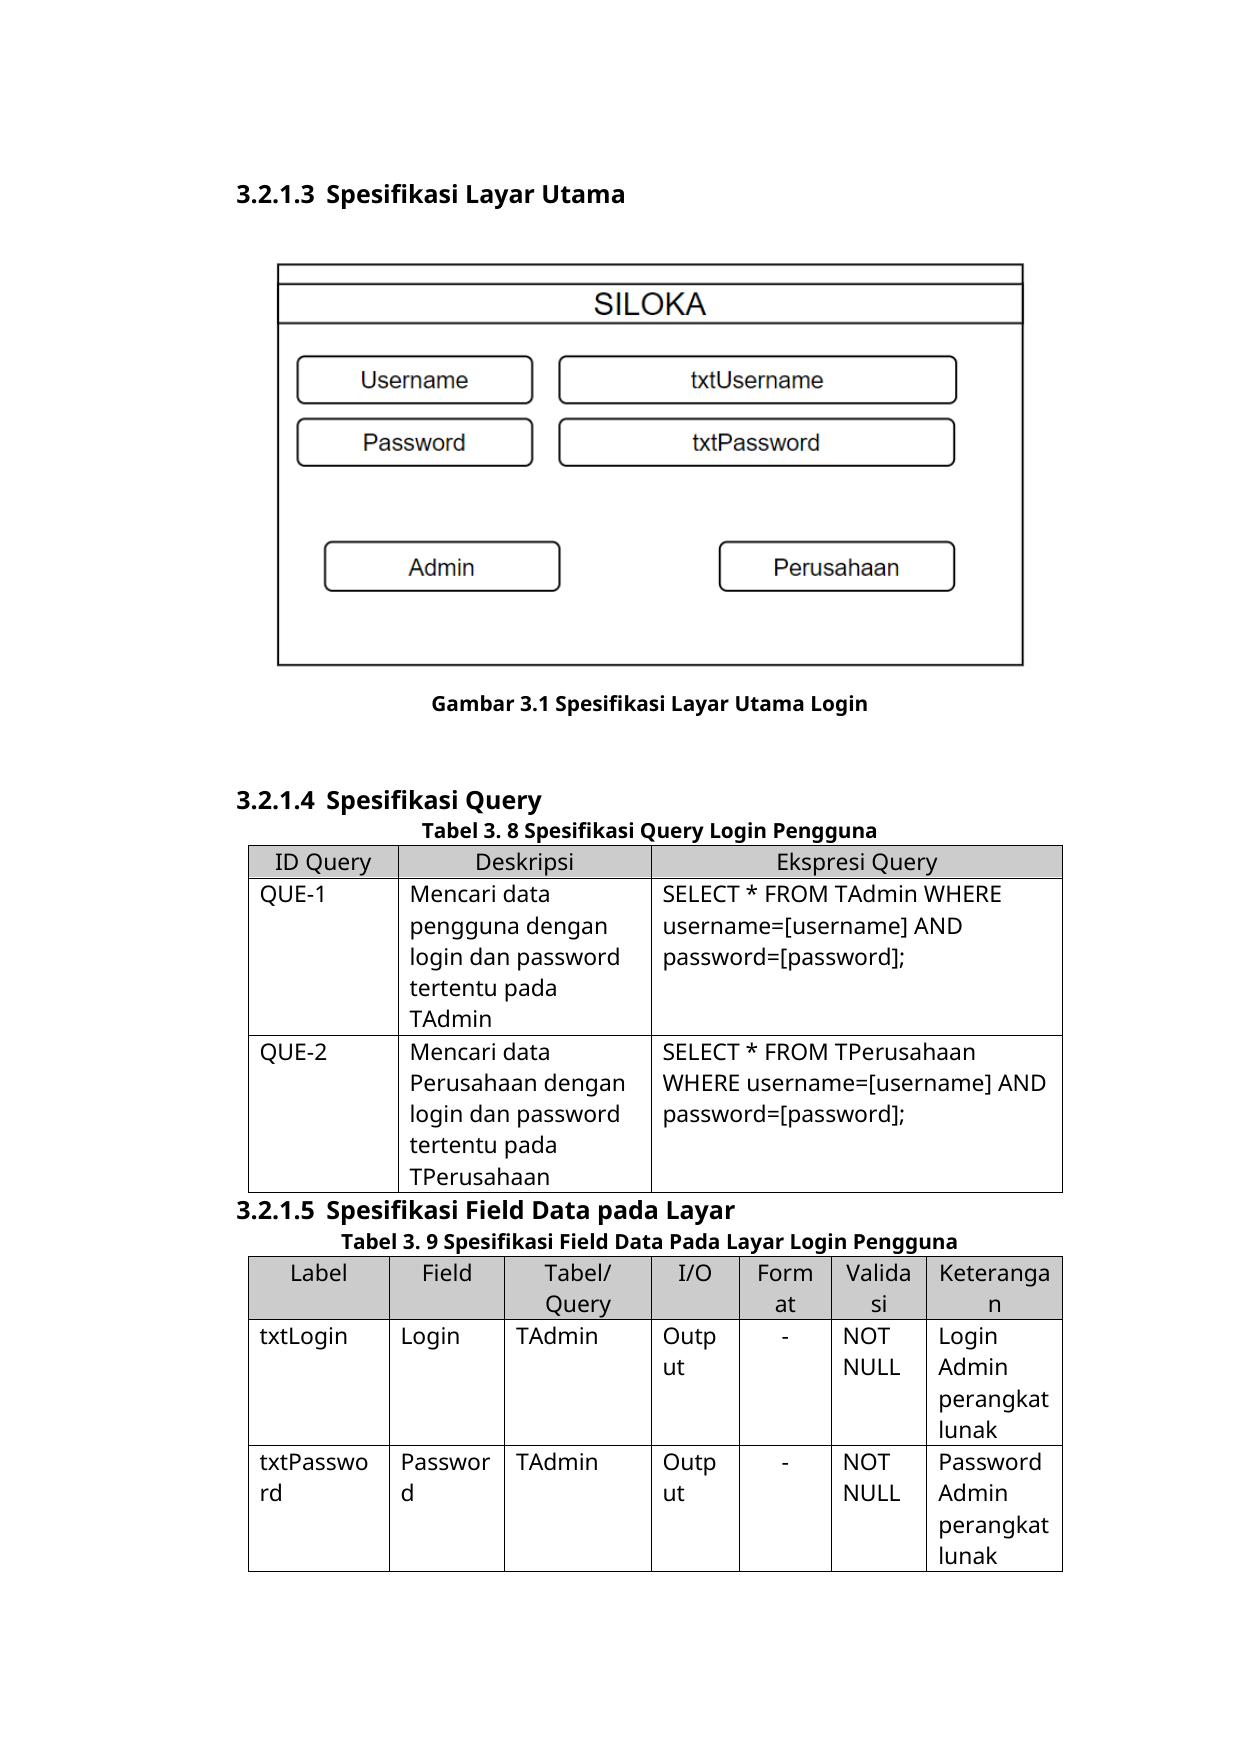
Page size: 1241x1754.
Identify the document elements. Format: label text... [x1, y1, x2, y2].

table_cell - [740, 1320, 831, 1445]
table_cell TAdmin [505, 1446, 651, 1571]
table_cell - [740, 1446, 831, 1571]
table_cell Mencari data Perusahaan dengan login dan password tertentu pada TPerusahaan [399, 1036, 651, 1192]
table_header ID Query [249, 846, 398, 877]
table_cell Login Admin perangkat lunak [927, 1320, 1062, 1445]
table_header Ekspresi Query [652, 846, 1062, 877]
table_header Format [740, 1257, 831, 1319]
subtitle Spesifikasi Layar Utama [236, 177, 1063, 211]
table_cell Password Admin perangkat lunak [927, 1446, 1062, 1571]
text Tabel 3. 8 Spesifikasi Query Login Pengguna [236, 817, 1063, 845]
table_cell SELECT * FROM TPerusahaan WHERE username=[username] AND password=[password]; [652, 1036, 1062, 1192]
table_cell Output [652, 1320, 739, 1445]
table_cell Login [390, 1320, 504, 1445]
table_header Field [390, 1257, 504, 1319]
table_cell TAdmin [505, 1320, 651, 1445]
table_header I/O [652, 1257, 739, 1319]
table_cell NOT NULL [832, 1446, 926, 1571]
table_header Keterangan [927, 1257, 1062, 1319]
subtitle Spesifikasi Query [236, 783, 1063, 817]
table_cell txtPassword [249, 1446, 389, 1571]
table_cell QUE-1 [249, 879, 398, 1035]
picture [236, 245, 1063, 689]
table_cell txtLogin [249, 1320, 389, 1445]
table_header Label [249, 1257, 389, 1319]
text Gambar 3.1 Spesifikasi Layar Utama Login [236, 689, 1063, 717]
table_cell Mencari data pengguna dengan login dan password tertentu pada TAdmin [399, 879, 651, 1035]
table_header Validasi [832, 1257, 926, 1319]
table_header Deskripsi [399, 846, 651, 877]
table_cell QUE-2 [249, 1036, 398, 1192]
table_header Tabel/Query [505, 1257, 651, 1319]
table_cell NOT NULL [832, 1320, 926, 1445]
table_cell Password [390, 1446, 504, 1571]
table_cell SELECT * FROM TAdmin WHERE username=[username] AND password=[password]; [652, 879, 1062, 1035]
text Tabel 3. 9 Spesifikasi Field Data Pada Layar Login Pengguna [236, 1227, 1063, 1256]
subtitle Spesifikasi Field Data pada Layar [236, 1193, 1063, 1227]
table_cell Output [652, 1446, 739, 1571]
